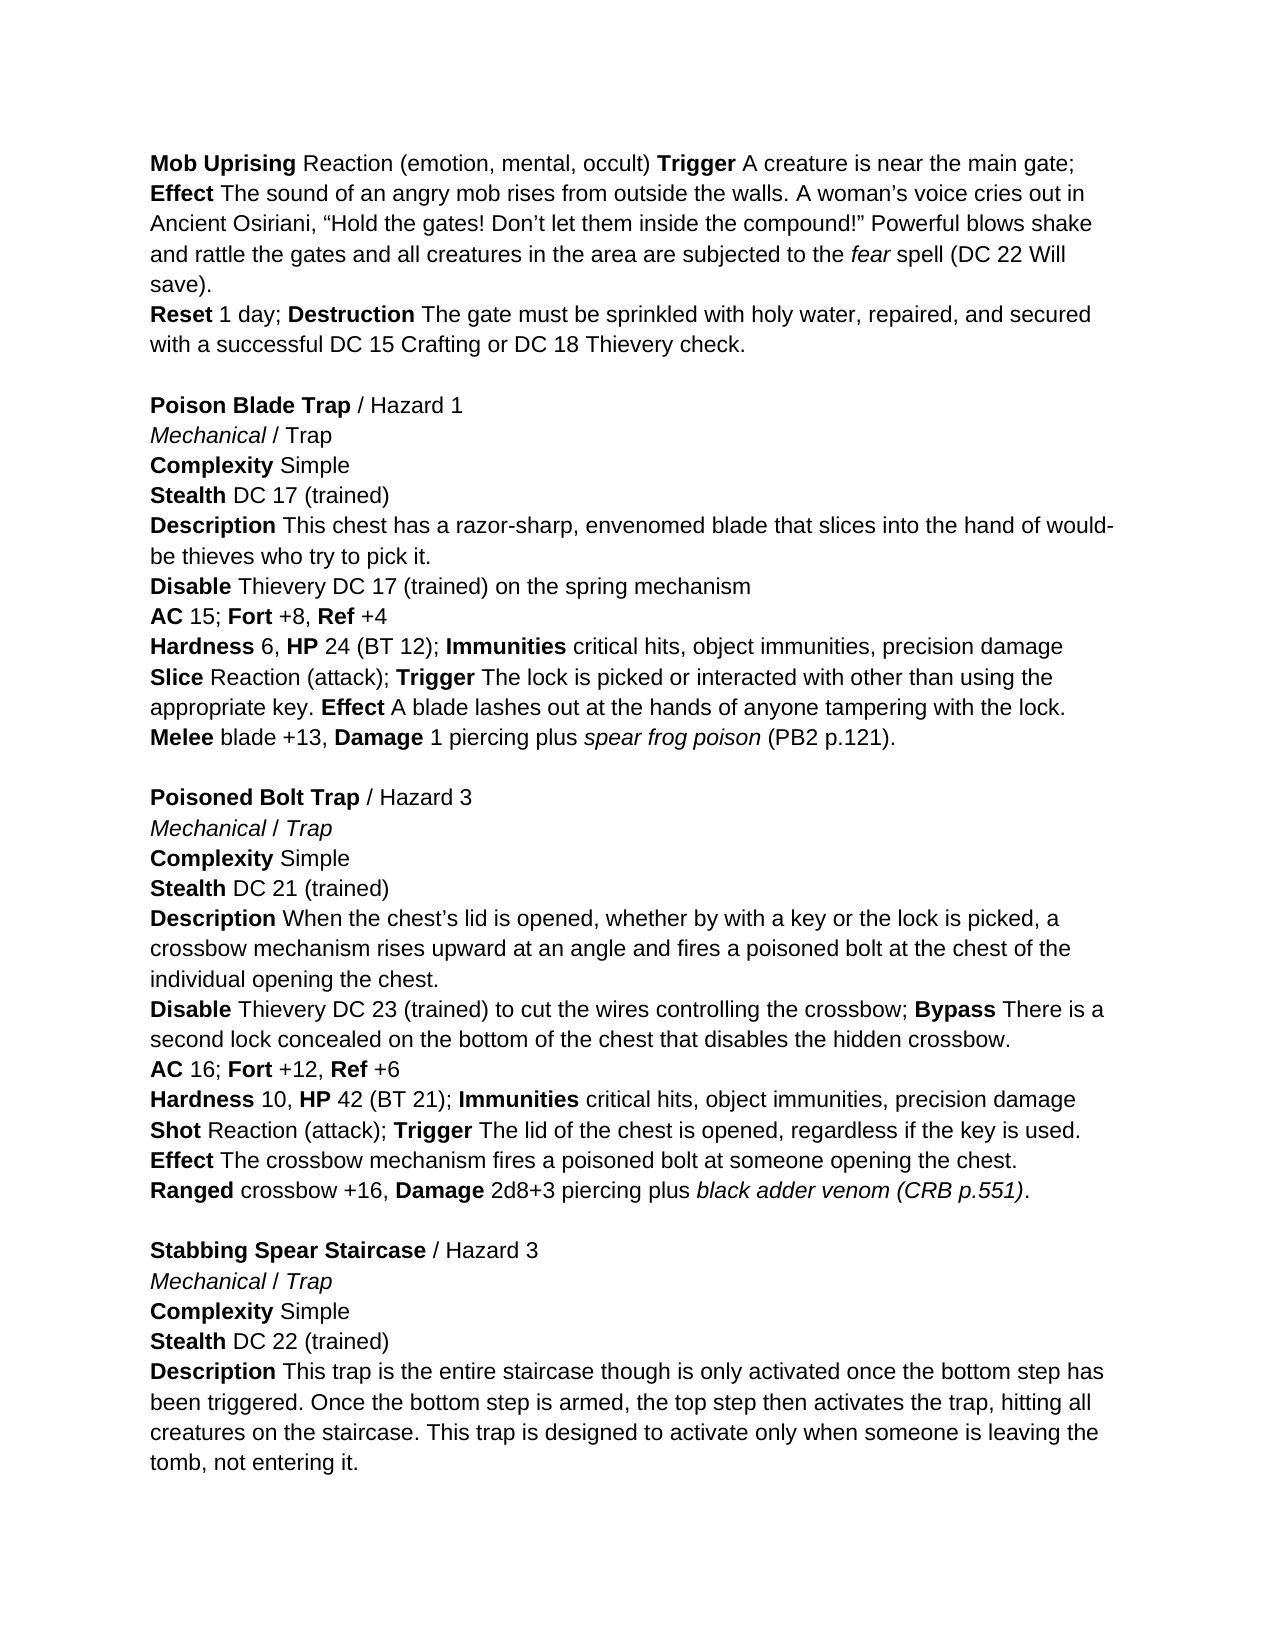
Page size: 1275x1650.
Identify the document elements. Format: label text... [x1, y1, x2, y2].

text Mechanical / Trap [150, 814, 1125, 841]
text Melee blade +13, Damage 1 piercing plus spear frog poison (PB2 p.121). [150, 724, 1125, 750]
text Complexity Simple [150, 452, 1125, 478]
text Disable Thievery DC 23 (trained) to cut the wires controlling the crossbow; Bypass There is a second lock concealed on the bottom of the chest that disables the hidden crossbow. [150, 996, 1125, 1052]
text Hardness 10, HP 42 (BT 21); Immunities critical hits, object immunities, precision damage [150, 1086, 1125, 1113]
text AC 15; Fort +8, Ref +4 [150, 603, 1125, 629]
text Description This trap is the entire staircase though is only activated once the bottom step has been triggered. Once the bottom step is armed, the top step then activates the trap, hitting all creatures on the staircase. This trap is designed to activate only when someone is leaving the tomb, not entering it. [150, 1358, 1125, 1475]
text AC 16; Fort +12, Ref +6 [150, 1056, 1125, 1083]
text Description When the chest’s lid is opened, whether by with a key or the lock is picked, a crossbow mechanism rises upward at an angle and fires a poisoned bolt at the chest of the individual opening the chest. [150, 905, 1125, 992]
text Mechanical / Trap [150, 1268, 1125, 1294]
text Mob Uprising Reaction (emotion, mental, occult) Trigger A creature is near the main gate; Effect The sound of an angry mob rises from outside the walls. A woman’s voice cries out in Ancient Osiriani, “Hold the gates! Don’t let them inside the compound!” Powerful blows shake and rattle the gates and all creatures in the area are subjected to the fear spell (DC 22 Will save). [150, 150, 1125, 297]
text Ranged crossbow +16, Damage 2d8+3 piercing plus black adder venom (CRB p.551). [150, 1177, 1125, 1203]
text Description This chest has a razor-sharp, envenomed blade that slices into the hand of would-be thieves who try to pick it. [150, 512, 1125, 569]
text Disable Thievery DC 17 (trained) on the spring mechanism [150, 573, 1125, 599]
text Reset 1 day; Destruction The gate must be sprinkled with holy water, repaired, and secured with a successful DC 15 Crafting or DC 18 Thievery check. [150, 301, 1125, 358]
text Poison Blade Trap / Hazard 1 [150, 392, 1125, 418]
text Stealth DC 21 (trained) [150, 875, 1125, 901]
text Complexity Simple [150, 1298, 1125, 1324]
text Mechanical / Trap [150, 422, 1125, 448]
text Hardness 6, HP 24 (BT 12); Immunities critical hits, object immunities, precision damage [150, 633, 1125, 660]
text Stabbing Spear Staircase / Hazard 3 [150, 1237, 1125, 1264]
text Poisoned Bolt Trap / Hazard 3 [150, 784, 1125, 811]
text Stealth DC 22 (trained) [150, 1328, 1125, 1354]
text Stealth DC 17 (trained) [150, 482, 1125, 509]
text Complexity Simple [150, 845, 1125, 871]
text Slice Reaction (attack); Trigger The lock is picked or interacted with other than using the appropriate key. Effect A blade lashes out at the hands of anyone tampering with the lock. [150, 663, 1125, 720]
text Shot Reaction (attack); Trigger The lid of the chest is opened, regardless if the key is used. Effect The crossbow mechanism fires a poisoned bolt at someone opening the chest. [150, 1117, 1125, 1173]
